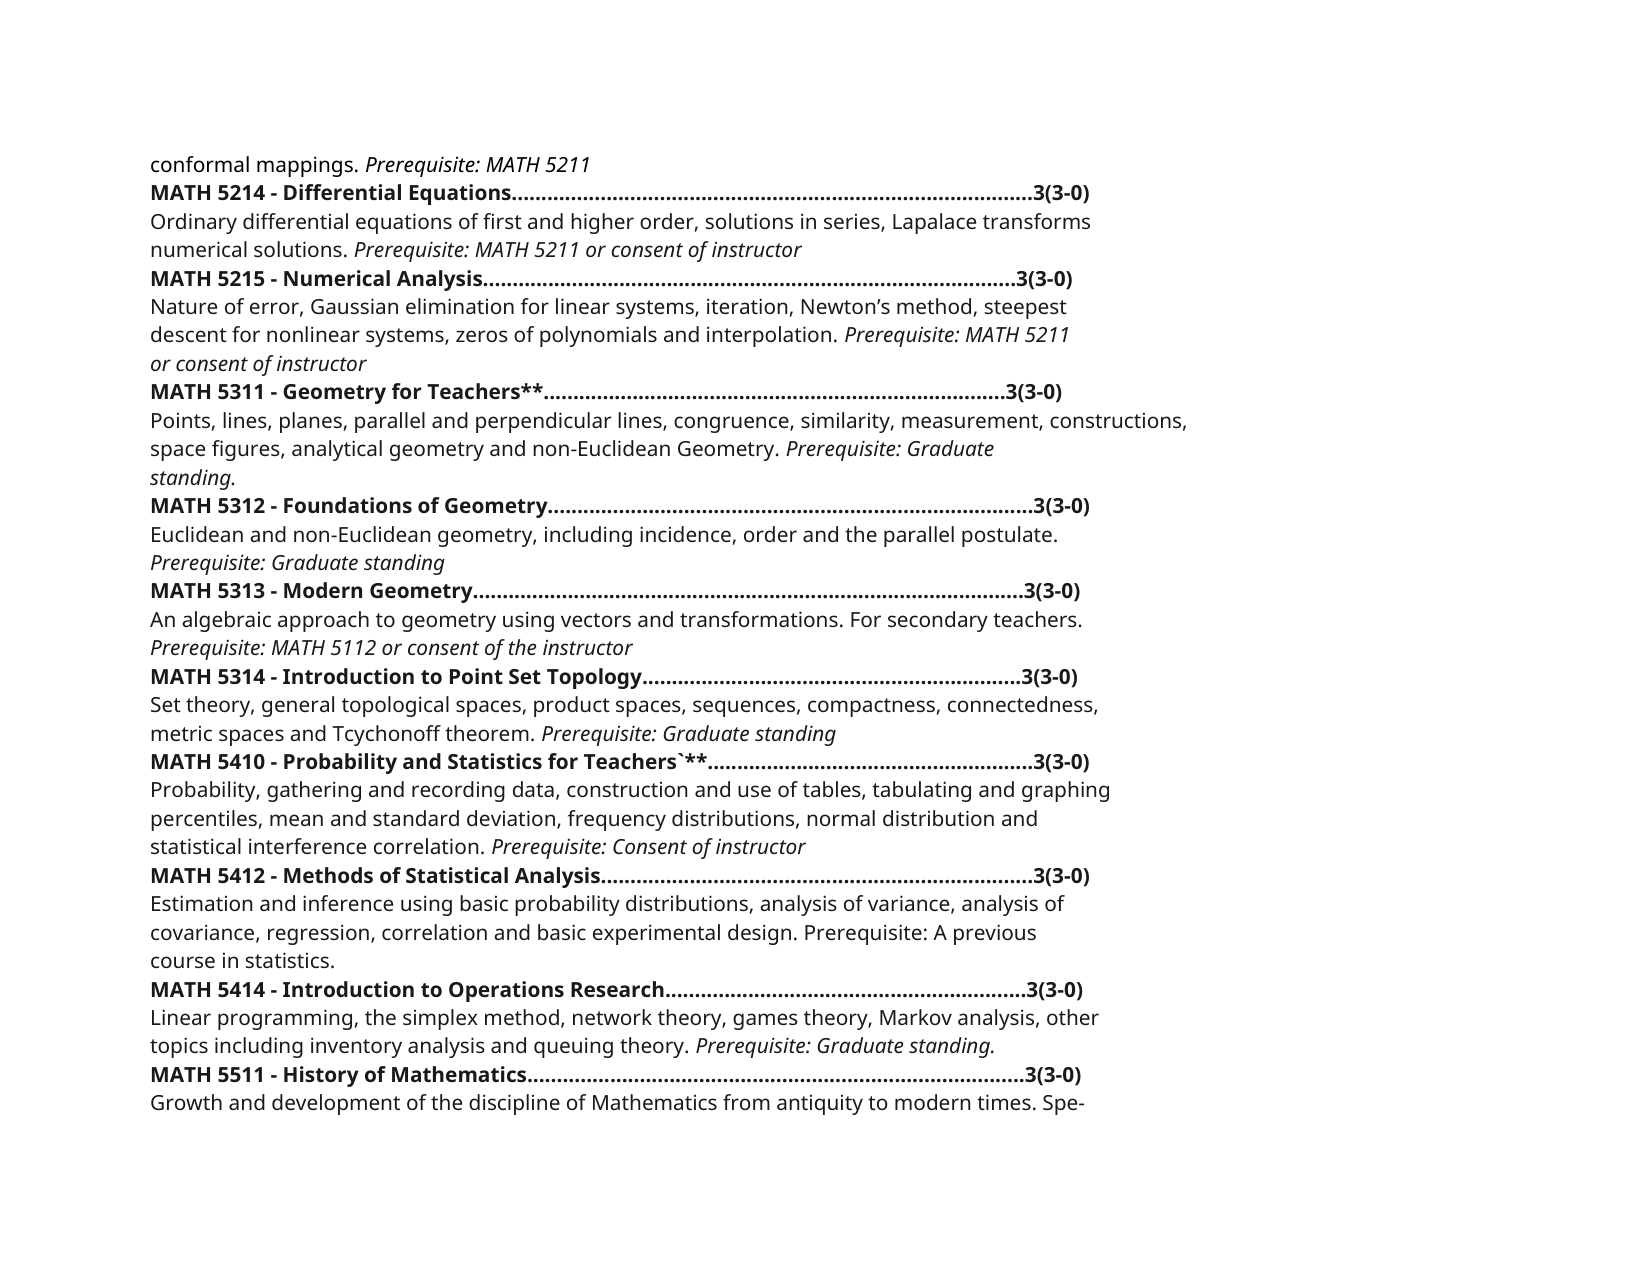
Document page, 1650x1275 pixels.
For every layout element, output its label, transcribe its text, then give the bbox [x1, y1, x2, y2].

text conformal mappings. Prerequisite: MATH 5211 [150, 150, 1500, 178]
text Prerequisite: Graduate standing [150, 548, 1500, 577]
text MATH 5214 - Differential Equations........................................................................................3(3-0) [150, 178, 1500, 207]
text space figures, analytical geometry and non-Euclidean Geometry. Prerequisite: Graduate [150, 434, 1500, 463]
text Ordinary differential equations of first and higher order, solutions in series, Lapalace transforms [150, 207, 1500, 235]
text standing. [150, 463, 1500, 491]
text Linear programming, the simplex method, network theory, games theory, Markov analysis, other [150, 1003, 1500, 1032]
text MATH 5312 - Foundations of Geometry..................................................................................3(3-0) [150, 491, 1500, 520]
text or consent of instructor [150, 349, 1500, 377]
text MATH 5215 - Numerical Analysis..........................................................................................3(3-0) [150, 264, 1500, 292]
text Euclidean and non-Euclidean geometry, including incidence, order and the parallel postulate. [150, 520, 1500, 548]
text Nature of error, Gaussian elimination for linear systems, iteration, Newton’s method, steepest [150, 292, 1500, 321]
text MATH 5313 - Modern Geometry.............................................................................................3(3-0) [150, 577, 1500, 605]
text MATH 5410 - Probability and Statistics for Teachers`**.......................................................3(3-0) [150, 747, 1500, 776]
text covariance, regression, correlation and basic experimental design. Prerequisite: A previous [150, 918, 1500, 946]
text statistical interference correlation. Prerequisite: Consent of instructor [150, 832, 1500, 861]
text Estimation and inference using basic probability distributions, analysis of variance, analysis of [150, 889, 1500, 918]
text MATH 5314 - Introduction to Point Set Topology................................................................3(3-0) [150, 662, 1500, 690]
text numerical solutions. Prerequisite: MATH 5211 or consent of instructor [150, 235, 1500, 264]
text Growth and development of the discipline of Mathematics from antiquity to modern times. Spe- [150, 1088, 1500, 1117]
text MATH 5311 - Geometry for Teachers**..............................................................................3(3-0) [150, 377, 1500, 406]
text course in statistics. [150, 946, 1500, 975]
text Probability, gathering and recording data, construction and use of tables, tabulating and graphing [150, 776, 1500, 804]
text MATH 5511 - History of Mathematics....................................................................................3(3-0) [150, 1060, 1500, 1088]
text Prerequisite: MATH 5112 or consent of the instructor [150, 633, 1500, 662]
text An algebraic approach to geometry using vectors and transformations. For secondary teachers. [150, 605, 1500, 633]
text MATH 5414 - Introduction to Operations Research.............................................................3(3-0) [150, 975, 1500, 1003]
text MATH 5412 - Methods of Statistical Analysis.........................................................................3(3-0) [150, 861, 1500, 889]
text percentiles, mean and standard deviation, frequency distributions, normal distribution and [150, 804, 1500, 832]
text metric spaces and Tcychonoff theorem. Prerequisite: Graduate standing [150, 719, 1500, 747]
text Set theory, general topological spaces, product spaces, sequences, compactness, connectedness, [150, 690, 1500, 719]
text descent for nonlinear systems, zeros of polynomials and interpolation. Prerequisite: MATH 5211 [150, 321, 1500, 349]
text Points, lines, planes, parallel and perpendicular lines, congruence, similarity, measurement, constructions, [150, 406, 1500, 434]
text topics including inventory analysis and queuing theory. Prerequisite: Graduate standing. [150, 1032, 1500, 1060]
